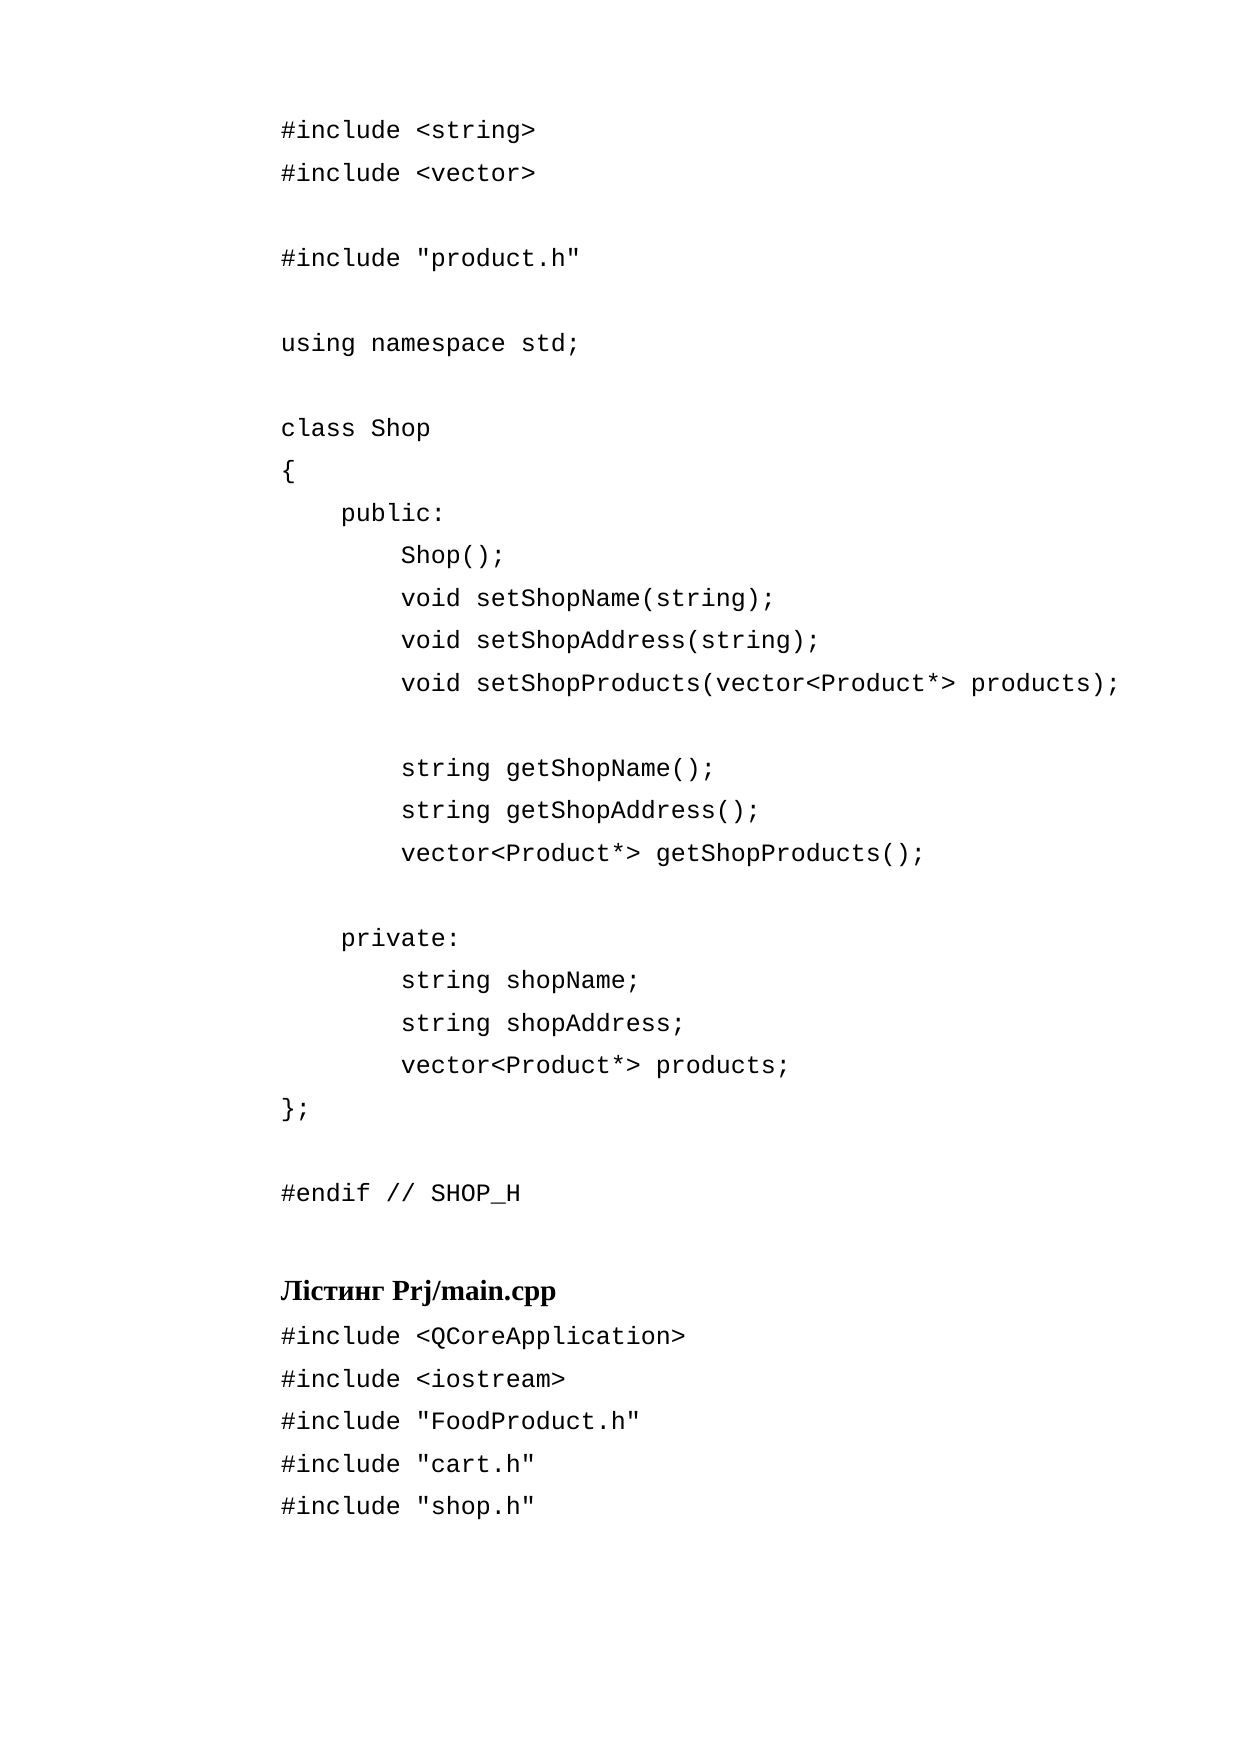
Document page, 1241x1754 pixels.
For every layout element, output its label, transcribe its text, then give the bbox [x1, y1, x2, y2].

text #include "FoodProduct.h" [207, 1409, 1122, 1437]
text Shop(); [207, 543, 1122, 571]
text void setShopName(string); [207, 586, 1122, 614]
text string getShopName(); [207, 756, 1122, 784]
text #include <string> [207, 118, 1122, 146]
text #include <iostream> [207, 1366, 1122, 1394]
text void setShopProducts(vector<Product*> products); [207, 671, 1122, 699]
text public: [207, 501, 1122, 529]
text string shopName; [207, 968, 1122, 996]
text #endif // SHOP_H [207, 1181, 1122, 1209]
text #include "product.h" [207, 246, 1122, 274]
text using namespace std; [207, 331, 1122, 359]
text #include "cart.h" [207, 1451, 1122, 1479]
text }; [207, 1096, 1122, 1124]
text { [207, 458, 1122, 486]
text private: [207, 926, 1122, 954]
text class Shop [207, 416, 1122, 444]
text vector<Product*> getShopProducts(); [207, 841, 1122, 869]
text #include "shop.h" [207, 1494, 1122, 1522]
text vector<Product*> products; [207, 1053, 1122, 1081]
text void setShopAddress(string); [207, 628, 1122, 656]
text string shopAddress; [207, 1011, 1122, 1039]
text #include <vector> [207, 161, 1122, 189]
text Лістинг Prj/main.cpp [207, 1273, 1122, 1307]
text string getShopAddress(); [207, 798, 1122, 826]
text #include <QCoreApplication> [207, 1324, 1122, 1352]
